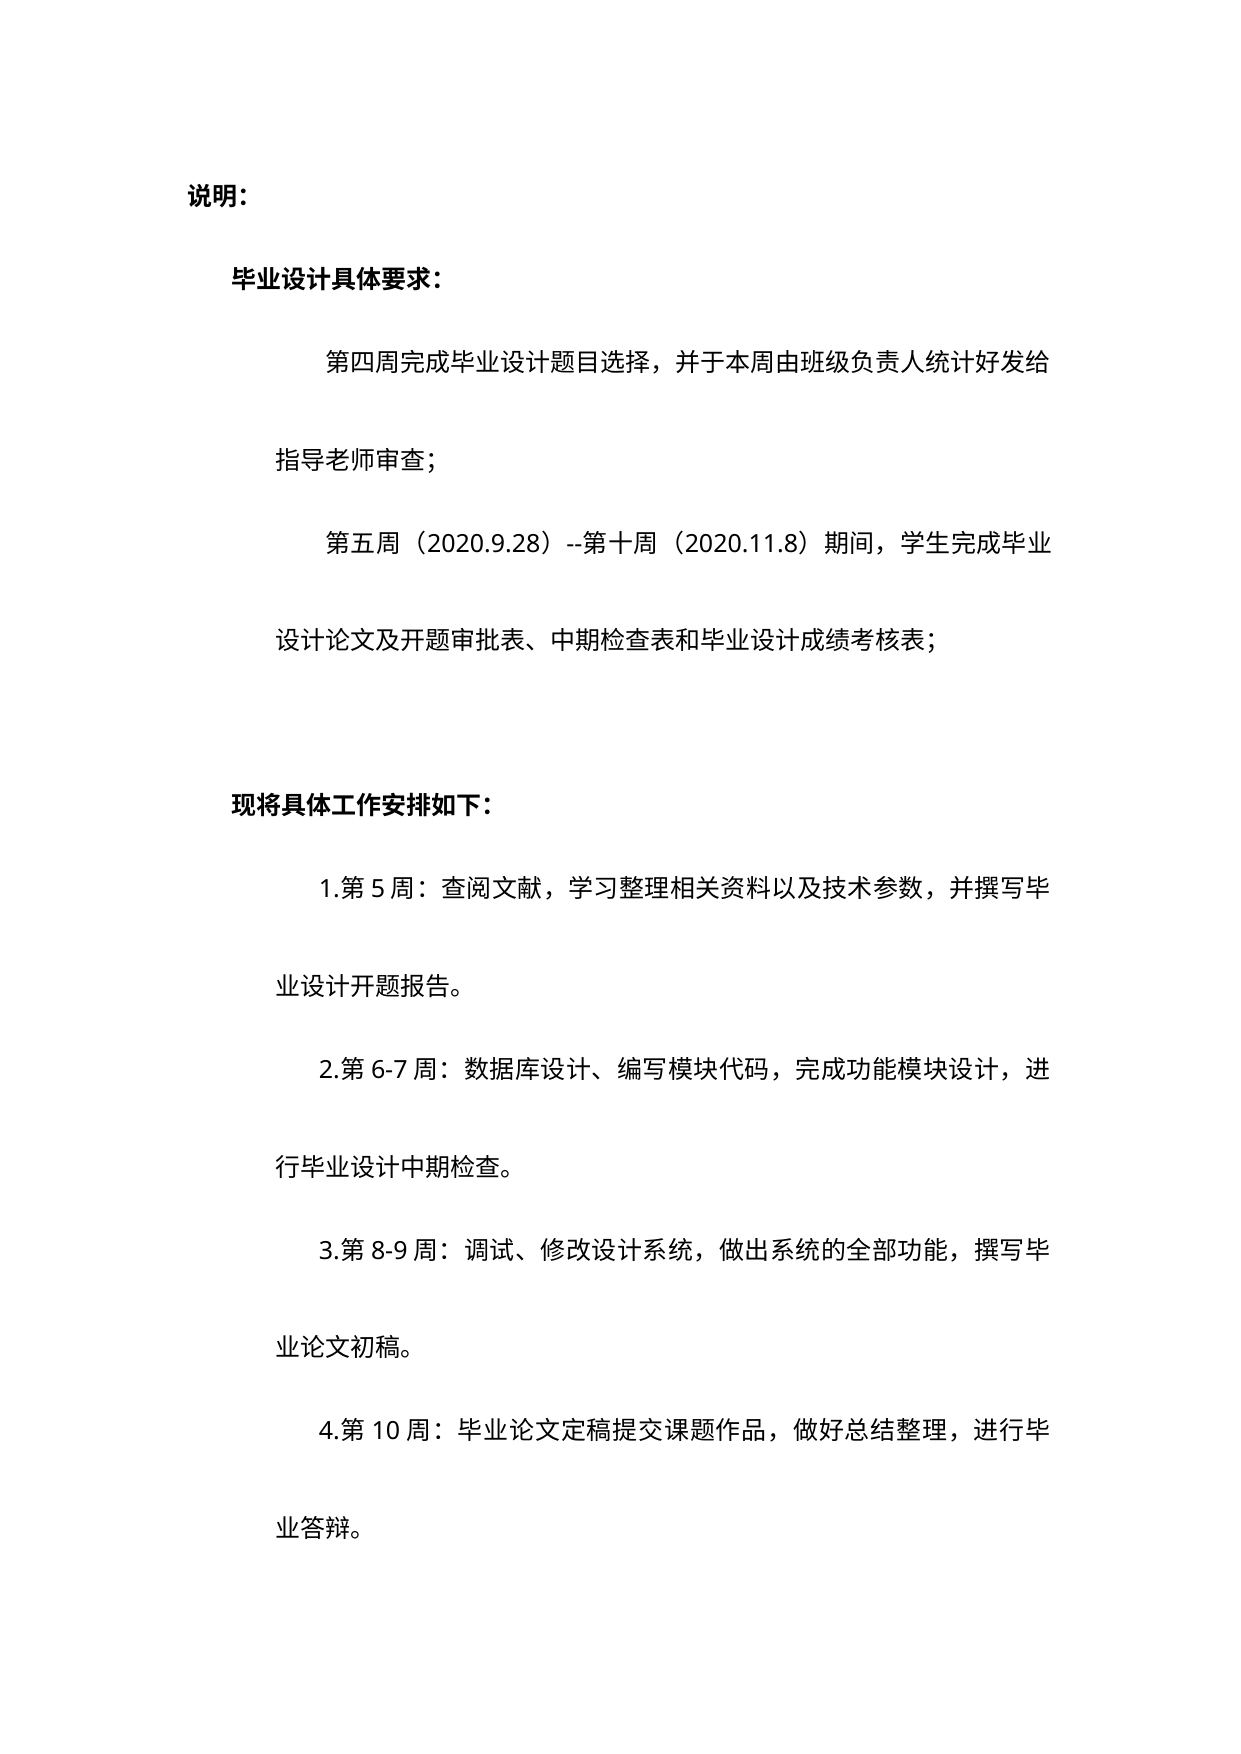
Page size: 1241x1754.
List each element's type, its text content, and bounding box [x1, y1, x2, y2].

text 2.第6-7周：数据库设计、编写模块代码，完成功能模块设计，进行毕业设计中期检查。 [275, 1035, 1053, 1198]
text 3.第8-9周：调试、修改设计系统，做出系统的全部功能，撰写毕业论文初稿。 [275, 1216, 1053, 1378]
text 第五周（2020.9.28）--第十周（2020.11.8）期间，学生完成毕业设计论文及开题审批表、中期检查表和毕业设计成绩考核表； [275, 509, 1053, 671]
text 1.第5周：查阅文献，学习整理相关资料以及技术参数，并撰写毕业设计开题报告。 [275, 854, 1053, 1017]
text 4.第10周：毕业论文定稿提交课题作品，做好总结整理，进行毕业答辩。 [275, 1396, 1053, 1559]
text 毕业设计具体要求： [231, 245, 1053, 310]
text 第四周完成毕业设计题目选择，并于本周由班级负责人统计好发给指导老师审查； [275, 328, 1053, 491]
text 现将具体工作安排如下： [231, 771, 1053, 836]
text 说明： [187, 162, 1053, 227]
